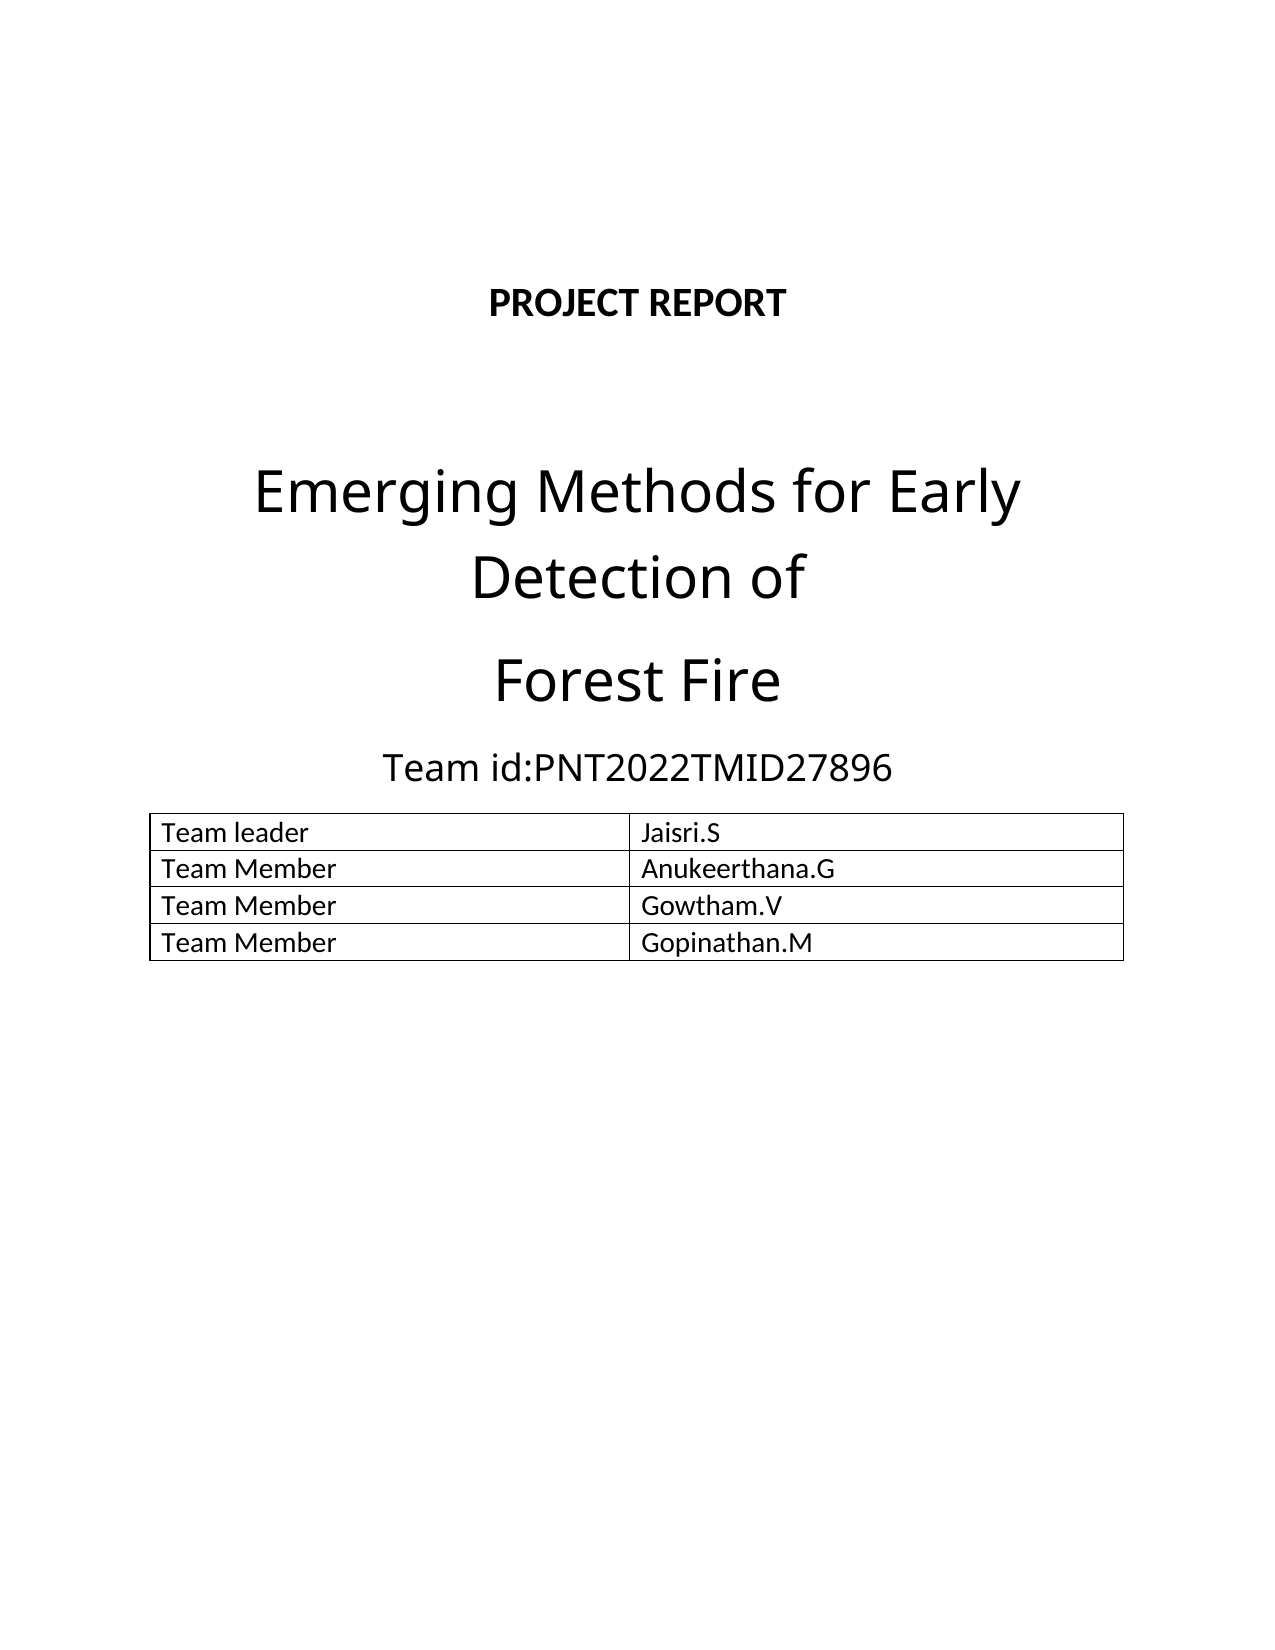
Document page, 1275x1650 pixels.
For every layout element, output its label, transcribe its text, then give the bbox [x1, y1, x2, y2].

text Forest Fire [150, 639, 1125, 718]
table_cell Team Member [151, 887, 629, 923]
table_cell Team Member [151, 851, 629, 886]
table_cell Anukeerthana.G [630, 851, 1123, 886]
table_cell Team Member [151, 924, 629, 959]
table_cell Gowtham.V [630, 887, 1123, 923]
text Team id:PNT2022TMID27896 [150, 741, 1125, 792]
text Emerging Methods for Early Detection of [150, 450, 1125, 616]
table_header Jaisri.S [630, 814, 1123, 849]
table_cell Gopinathan.M [630, 924, 1123, 959]
text PROJECT REPORT [150, 276, 1125, 327]
table_header Team leader [151, 814, 629, 849]
